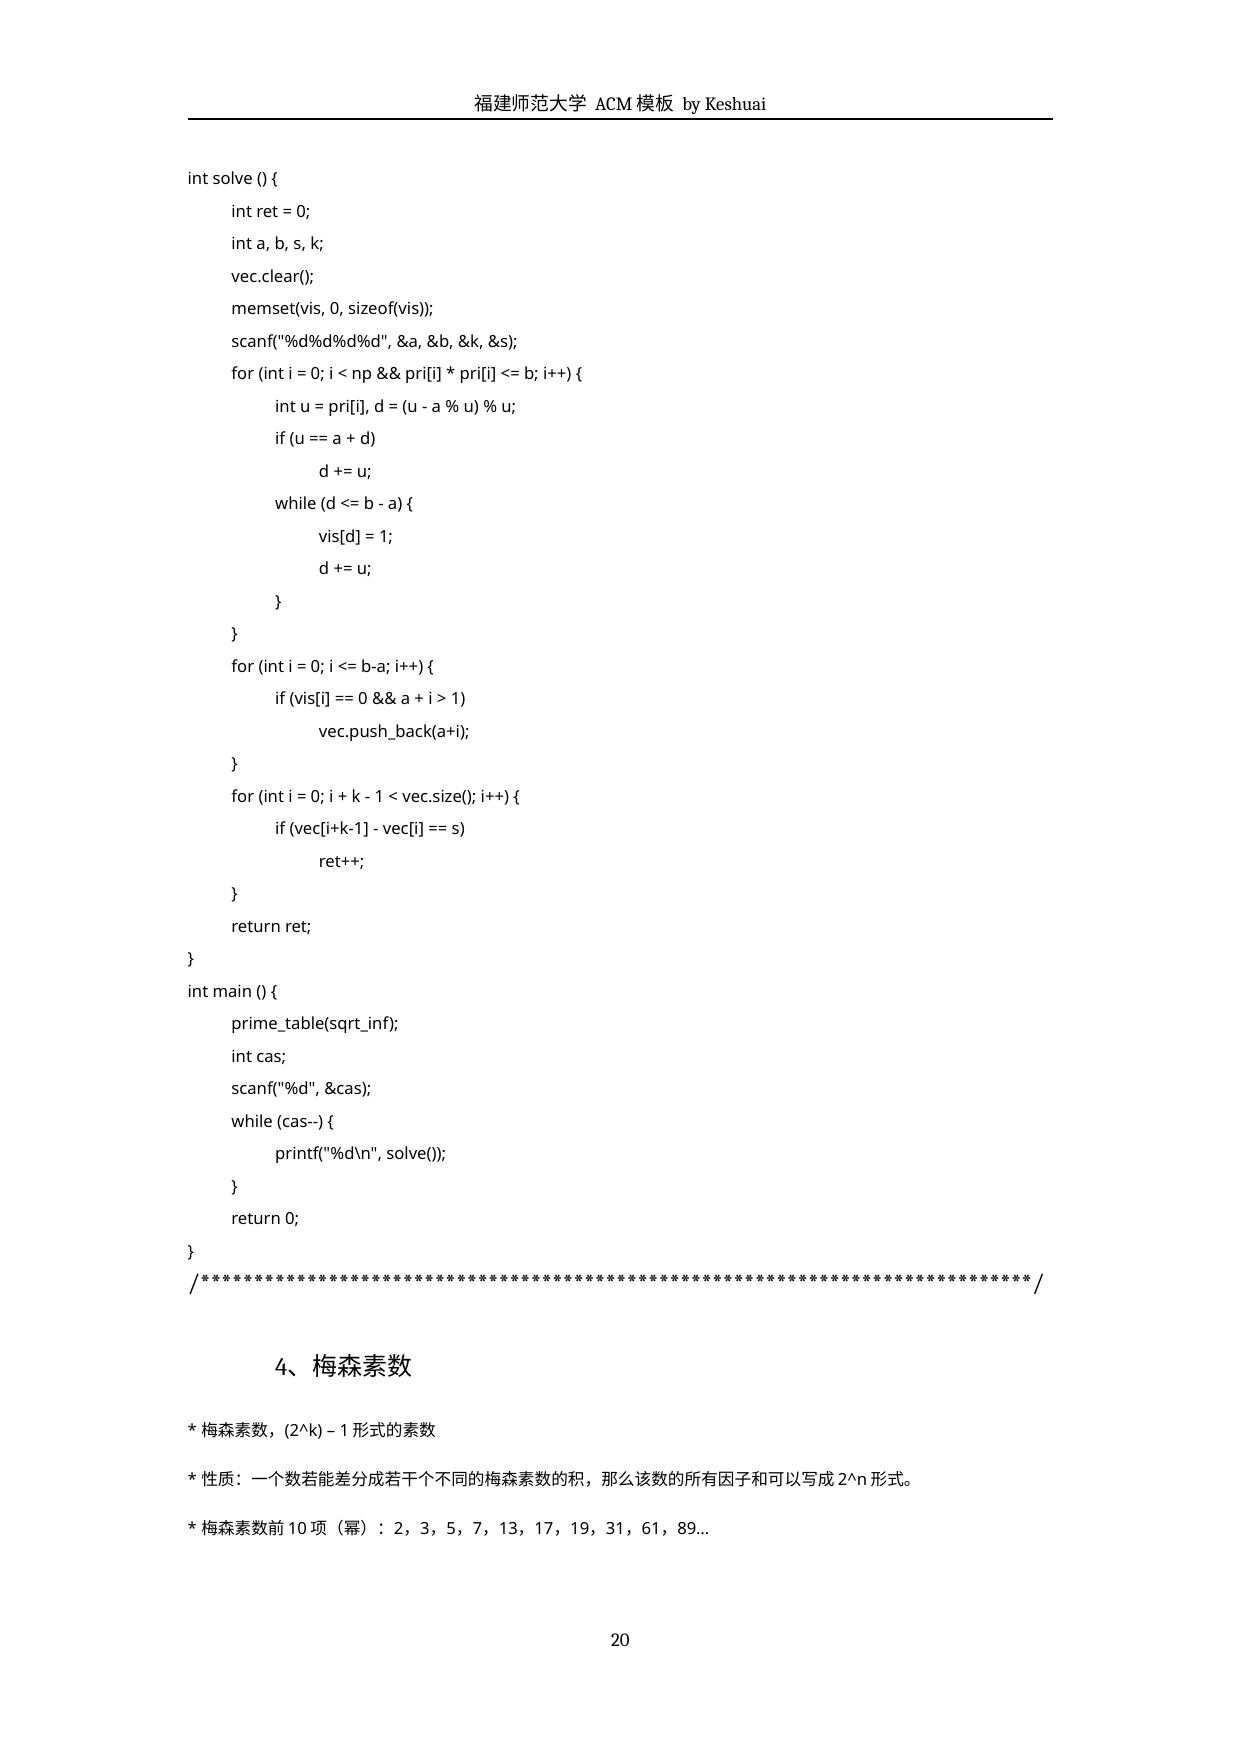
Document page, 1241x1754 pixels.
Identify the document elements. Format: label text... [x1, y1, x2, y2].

text * 梅森素数前10项（幂）：2，3，5，7，13，17，19，31，61，89… [187, 1511, 1053, 1543]
text printf("%d\n", solve()); [187, 1137, 1053, 1169]
text * 梅森素数，(2^k) – 1形式的素数 [187, 1413, 1053, 1446]
text int a, b, s, k; [187, 227, 1053, 259]
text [187, 1267, 1053, 1299]
text vis[d] = 1; [187, 519, 1053, 552]
text 4、梅森素数 [231, 1332, 1053, 1397]
text vec.push_back(a+i); [187, 714, 1053, 747]
text int u = pri[i], d = (u - a % u) % u; [187, 389, 1053, 422]
text memset(vis, 0, sizeof(vis)); [187, 292, 1053, 324]
text } [187, 584, 1053, 617]
text int solve () { [187, 162, 1053, 194]
text if (u == a + d) [187, 422, 1053, 454]
text vec.clear(); [187, 259, 1053, 292]
text d += u; [187, 454, 1053, 487]
text if (vis[i] == 0 && a + i > 1) [187, 682, 1053, 714]
text * 性质：一个数若能差分成若干个不同的梅森素数的积，那么该数的所有因子和可以写成2^n形式。 [187, 1462, 1053, 1494]
text } [187, 877, 1053, 909]
text return ret; [187, 909, 1053, 942]
text for (int i = 0; i < np && pri[i] * pri[i] <= b; i++) { [187, 357, 1053, 389]
text int cas; [187, 1039, 1053, 1072]
text prime_table(sqrt_inf); [187, 1007, 1053, 1039]
text scanf("%d", &cas); [187, 1072, 1053, 1104]
text while (d <= b - a) { [187, 487, 1053, 519]
text scanf("%d%d%d%d", &a, &b, &k, &s); [187, 324, 1053, 357]
text } [187, 942, 1053, 974]
text ret++; [187, 844, 1053, 877]
text } [187, 747, 1053, 779]
text int ret = 0; [187, 194, 1053, 227]
text for (int i = 0; i <= b-a; i++) { [187, 649, 1053, 682]
text int main () { [187, 974, 1053, 1007]
text while (cas--) { [187, 1104, 1053, 1137]
text } [187, 1169, 1053, 1202]
text } [187, 1234, 1053, 1267]
text d += u; [187, 552, 1053, 584]
text for (int i = 0; i + k - 1 < vec.size(); i++) { [187, 779, 1053, 812]
text return 0; [187, 1202, 1053, 1234]
text if (vec[i+k-1] - vec[i] == s) [187, 812, 1053, 844]
text } [187, 617, 1053, 649]
